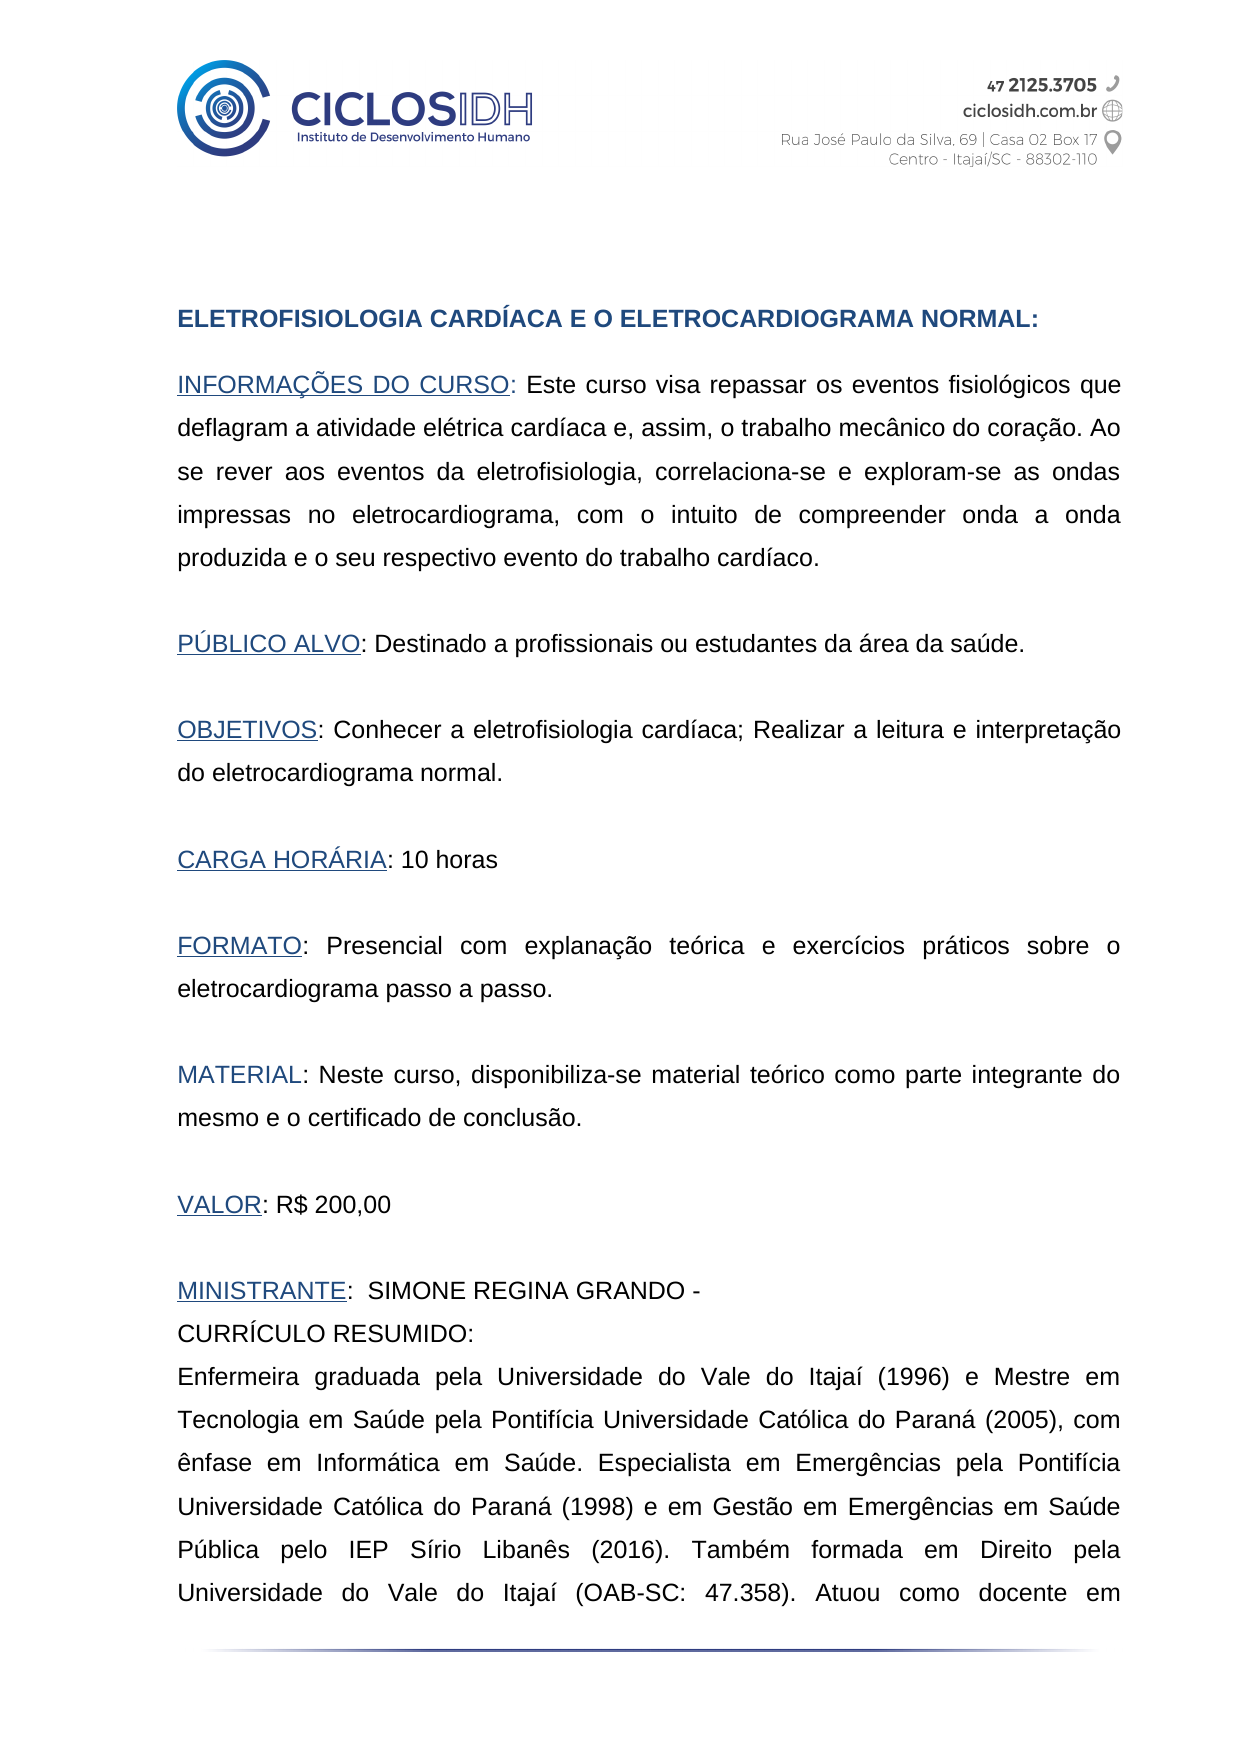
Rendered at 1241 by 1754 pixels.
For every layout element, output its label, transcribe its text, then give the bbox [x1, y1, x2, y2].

picture [177, 60, 1123, 167]
text INFORMAÇÕES DO CURSO: Este curso visa repassar os eventos fisiológicos que deflagram a atividade elétrica cardíaca e, assim, o trabalho mecânico do coração. Ao se rever aos eventos da eletrofisiologia, correlaciona-se e exploram-se as ondas impressas no eletrocardiograma, com o intuito de compreender onda a onda produzida e o seu respectivo evento do trabalho cardíaco. [177, 370, 1122, 572]
text CURRÍCULO RESUMIDO: [177, 1319, 1122, 1348]
text CARGA HORÁRIA: 10 horas [177, 845, 1122, 873]
picture [177, 60, 214, 97]
text OBJETIVOS: Conhecer a eletrofisiologia cardíaca; Realizar a leitura e interpretação do eletrocardiograma normal. [177, 715, 1122, 787]
text FORMATO: Presencial com explanação teórica e exercícios práticos sobre o eletrocardiograma passo a passo. [177, 931, 1122, 1003]
text ELETROFISIOLOGIA CARDÍACA E O ELETROCARDIOGRAMA NORMAL: [177, 304, 1122, 333]
text MINISTRANTE: SIMONE REGINA GRANDO - [177, 1276, 1122, 1305]
text PÚBLICO ALVO: Destinado a profissionais ou estudantes da área da saúde. [177, 629, 1122, 658]
text VALOR: R$ 200,00 [177, 1190, 1122, 1218]
text MATERIAL: Neste curso, disponibiliza-se material teórico como parte integrante do mesmo e o certificado de conclusão. [177, 1060, 1122, 1132]
picture [177, 1648, 1123, 1652]
